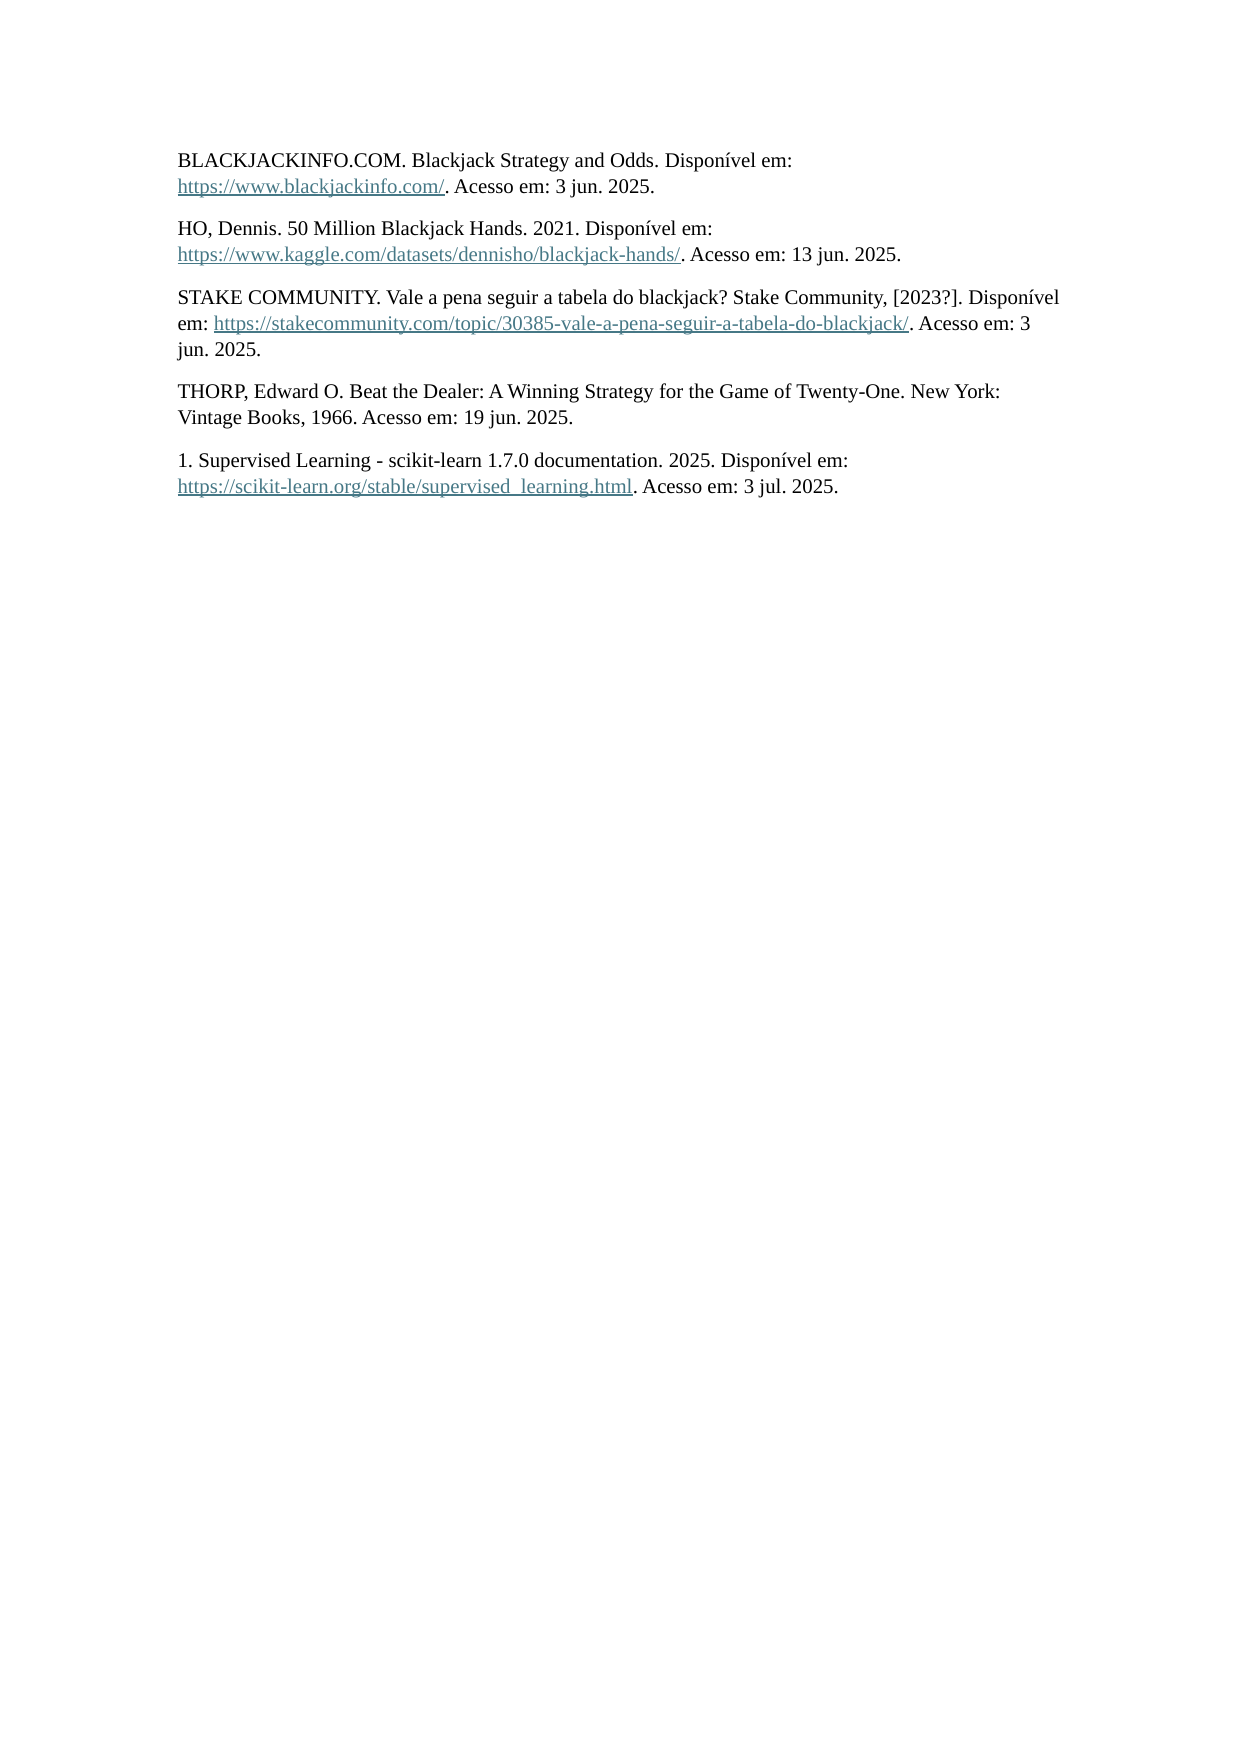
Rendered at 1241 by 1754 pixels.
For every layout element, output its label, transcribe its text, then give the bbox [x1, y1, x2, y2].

text 1. Supervised Learning - scikit-learn 1.7.0 documentation. 2025. Disponível em: https://scikit-learn.org/stable/supervised_learning.html. Acesso em: 3 jul. 2025. [177, 448, 1063, 498]
text BLACKJACKINFO.COM. Blackjack Strategy and Odds. Disponível em: https://www.blackjackinfo.com/. Acesso em: 3 jun. 2025. [177, 148, 1063, 198]
text HO, Dennis. 50 Million Blackjack Hands. 2021. Disponível em: https://www.kaggle.com/datasets/dennisho/blackjack-hands/. Acesso em: 13 jun. 2025. [177, 216, 1063, 266]
text STAKE COMMUNITY. Vale a pena seguir a tabela do blackjack? Stake Community, [2023?]. Disponível em: https://stakecommunity.com/topic/30385-vale-a-pena-seguir-a-tabela-do-blackjack/. Acesso em: 3 jun. 2025. [177, 285, 1063, 361]
text THORP, Edward O. Beat the Dealer: A Winning Strategy for the Game of Twenty-One. New York: Vintage Books, 1966. Acesso em: 19 jun. 2025. [177, 379, 1063, 429]
